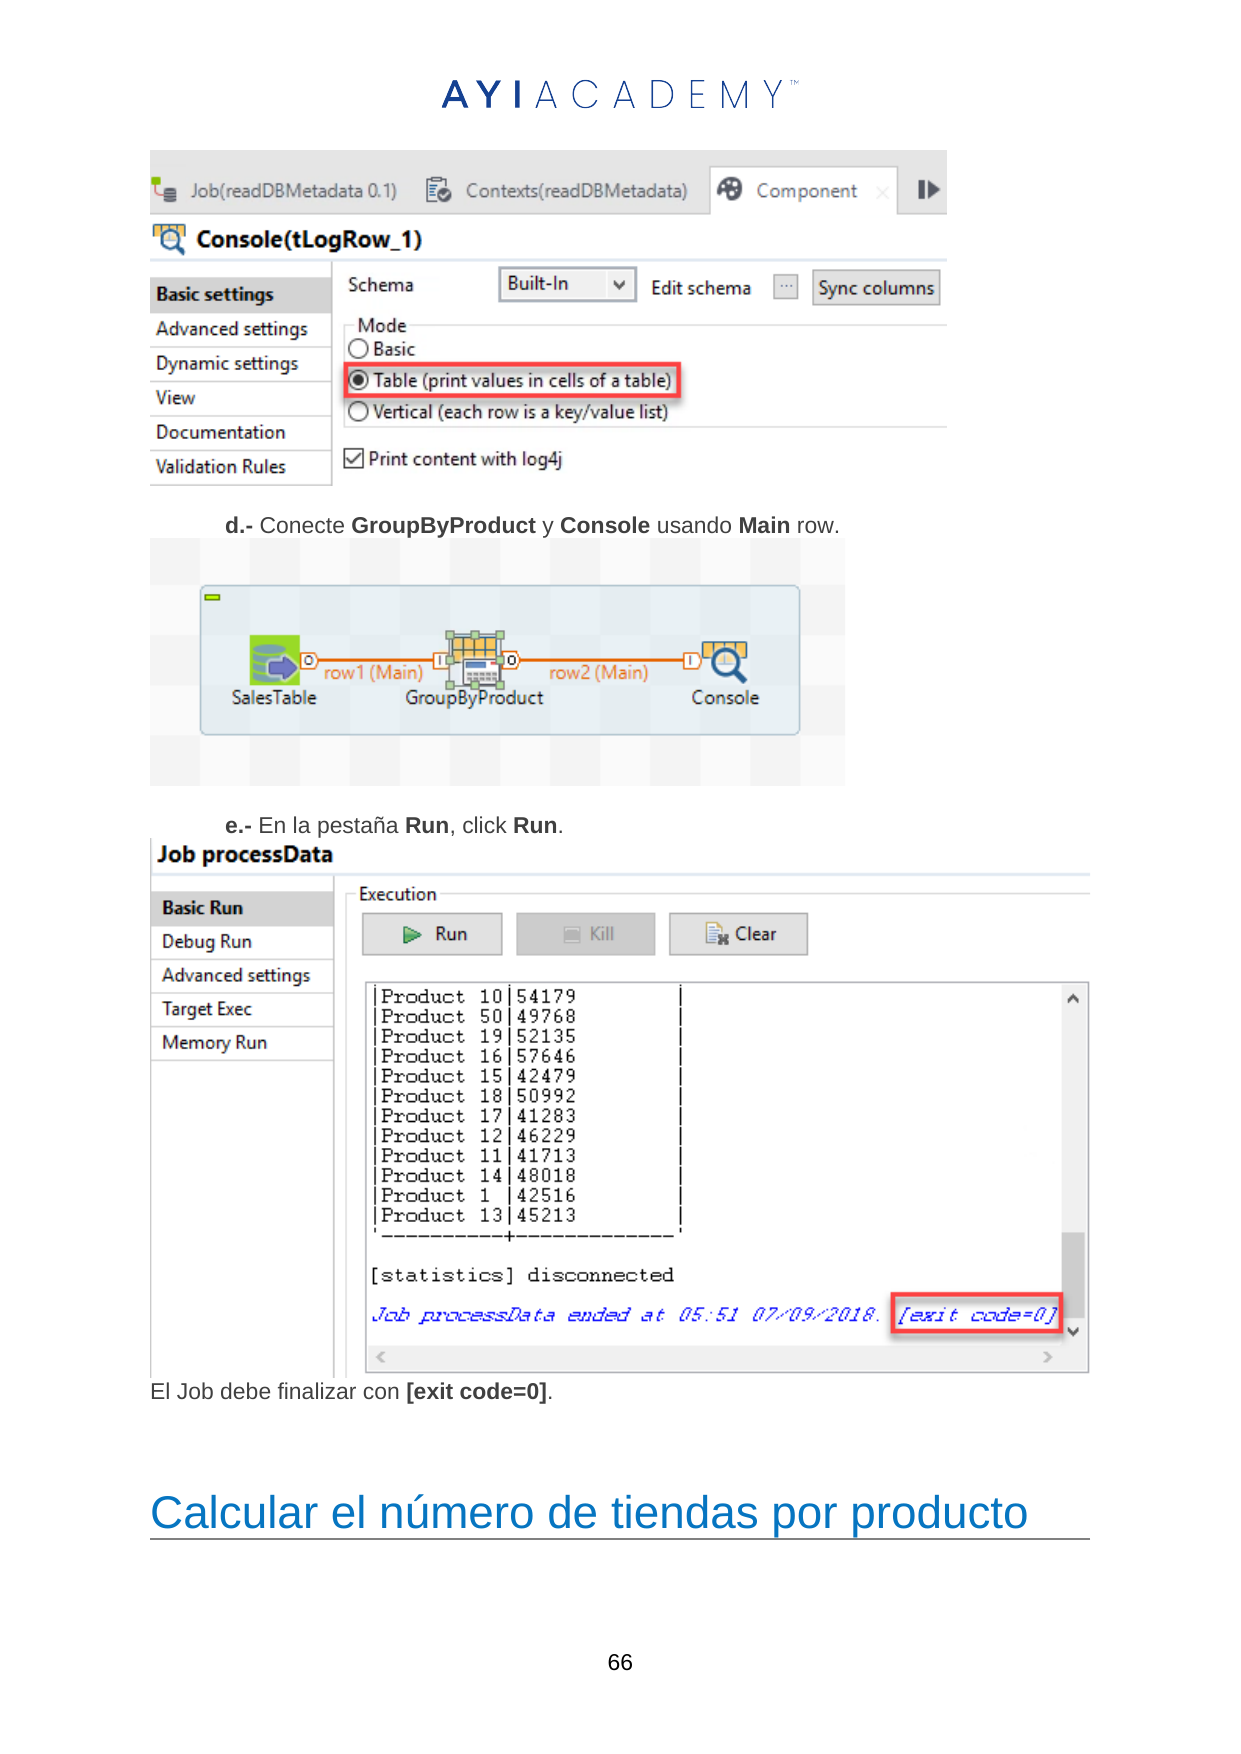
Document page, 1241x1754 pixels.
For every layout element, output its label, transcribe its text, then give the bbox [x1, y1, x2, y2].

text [150, 150, 1090, 838]
picture [150, 838, 1091, 1378]
picture [150, 538, 846, 786]
subtitle Calcular el número de tiendas por producto [150, 1485, 1090, 1538]
picture [441, 75, 799, 130]
picture [150, 150, 947, 486]
